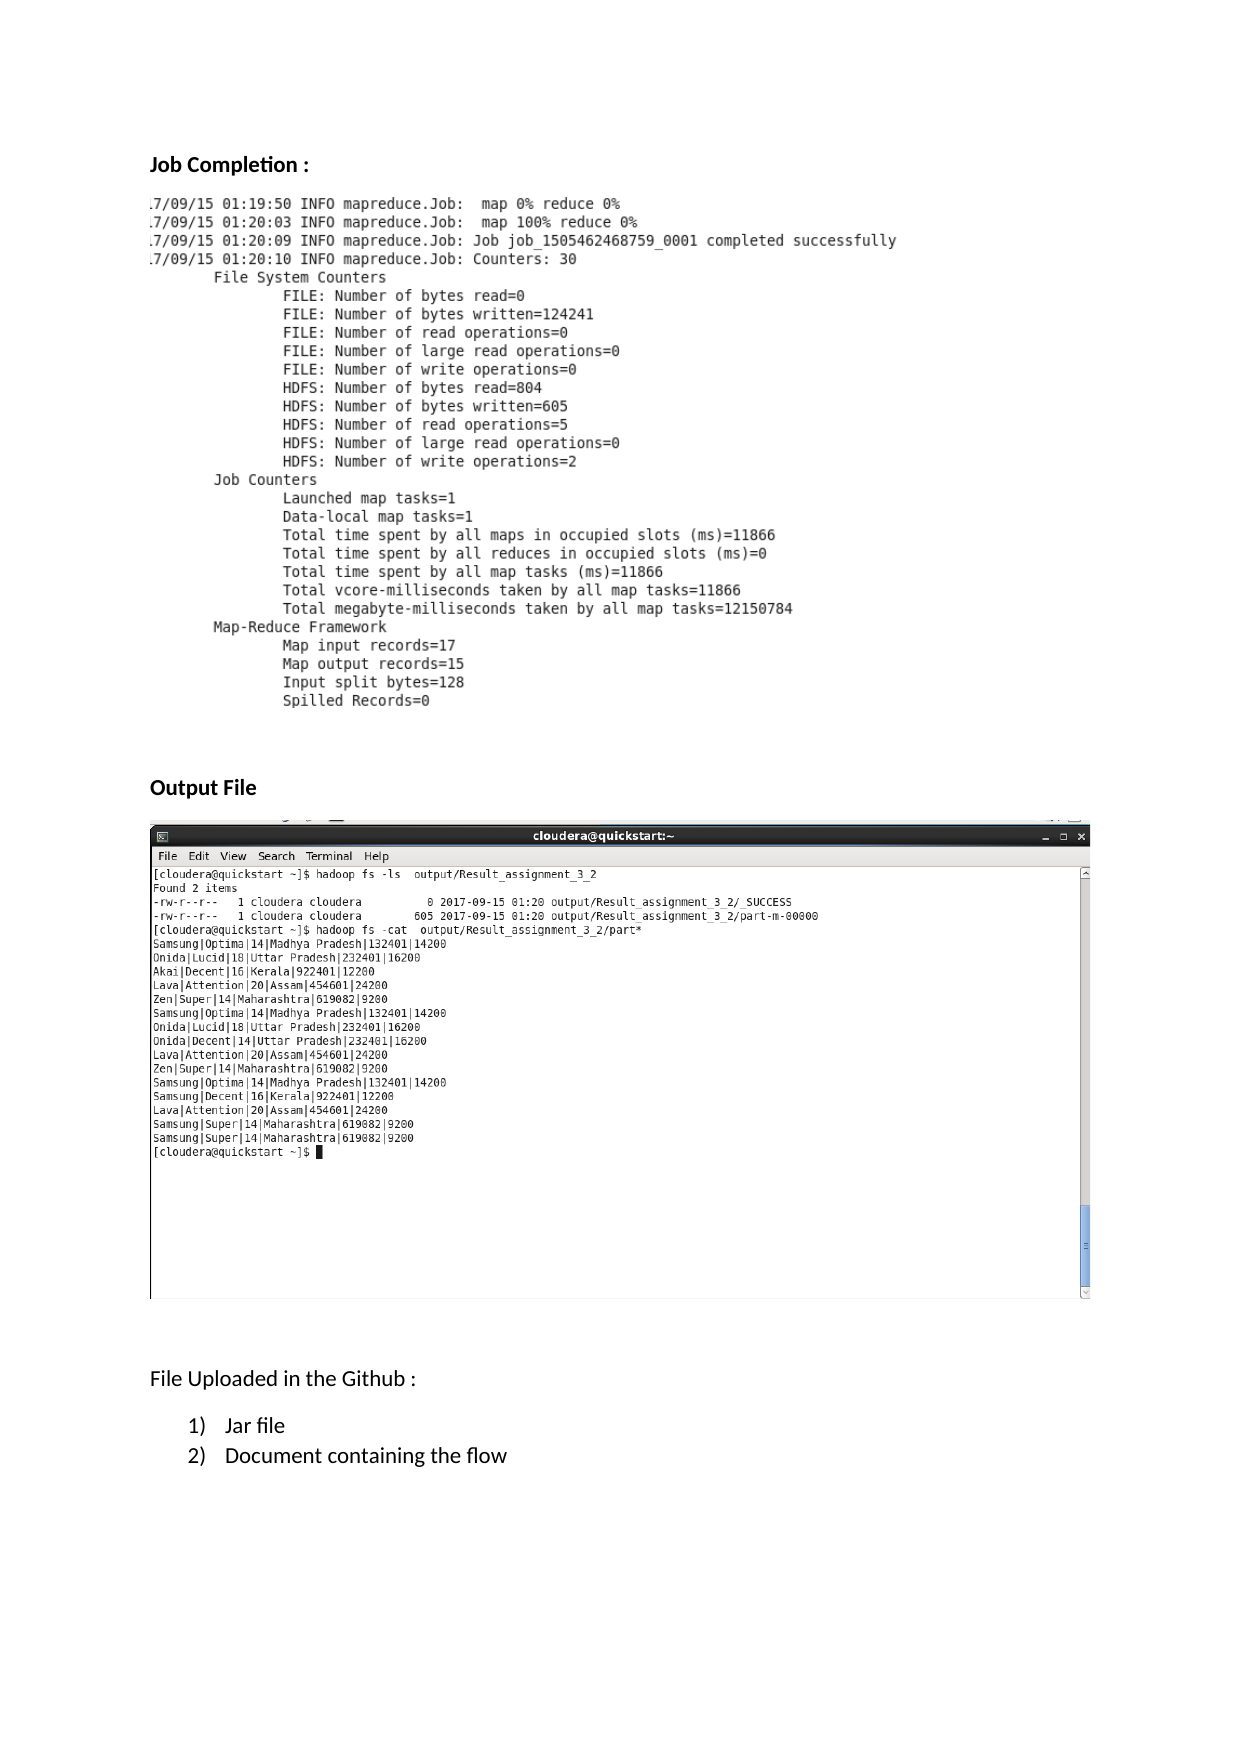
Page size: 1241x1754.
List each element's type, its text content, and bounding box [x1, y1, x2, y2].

text Job Completion : [150, 150, 1090, 178]
picture [150, 820, 1091, 1299]
picture [150, 196, 1091, 708]
text Output File [150, 773, 1090, 801]
list Document containing the flow [187, 1441, 1090, 1469]
list Jar file [187, 1411, 1090, 1439]
text File Uploaded in the Github : [150, 1364, 1090, 1392]
